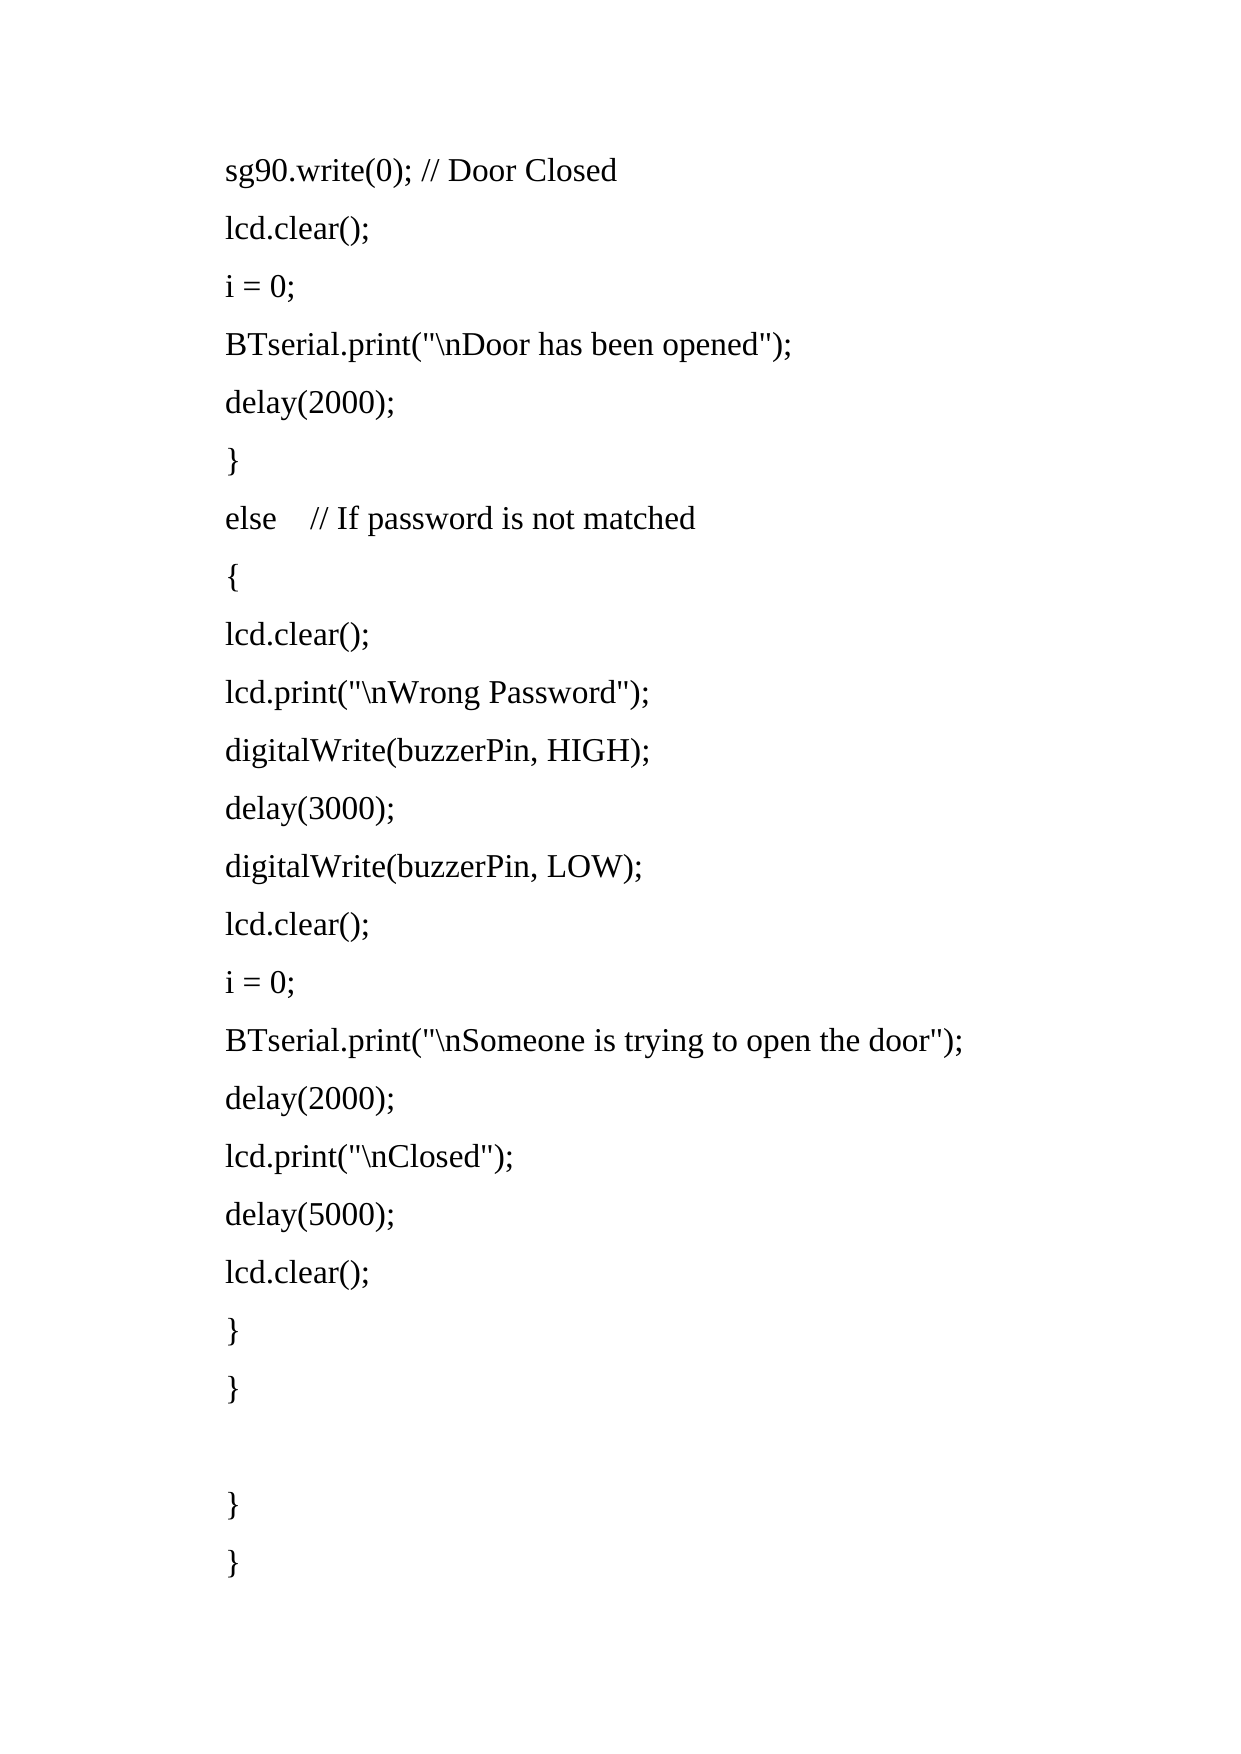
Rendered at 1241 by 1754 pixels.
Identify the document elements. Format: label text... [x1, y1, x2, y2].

text i = 0; [225, 266, 1090, 304]
text } [225, 1542, 1090, 1581]
text } [225, 440, 1090, 478]
text lcd.clear(); [225, 1252, 1090, 1291]
text else // If password is not matched [225, 498, 1090, 536]
text digitalWrite(buzzerPin, HIGH); [225, 730, 1090, 768]
text i = 0; [225, 962, 1090, 1001]
text delay(2000); [225, 382, 1090, 420]
text lcd.clear(); [225, 614, 1090, 652]
text lcd.clear(); [225, 904, 1090, 943]
text delay(5000); [225, 1194, 1090, 1233]
text BTserial.print("\nSomeone is trying to open the door"); [225, 1020, 1090, 1059]
text lcd.print("\nClosed"); [225, 1136, 1090, 1175]
text BTserial.print("\nDoor has been opened"); [225, 324, 1090, 362]
text delay(3000); [225, 788, 1090, 827]
text } [225, 1310, 1090, 1349]
text } [225, 1484, 1090, 1523]
text sg90.write(0); // Door Closed [225, 150, 1090, 188]
text lcd.print("\nWrong Password"); [225, 672, 1090, 711]
text { [225, 556, 1090, 594]
text digitalWrite(buzzerPin, LOW); [225, 846, 1090, 884]
text lcd.clear(); [225, 208, 1090, 246]
text } [225, 1368, 1090, 1407]
text delay(2000); [225, 1078, 1090, 1117]
